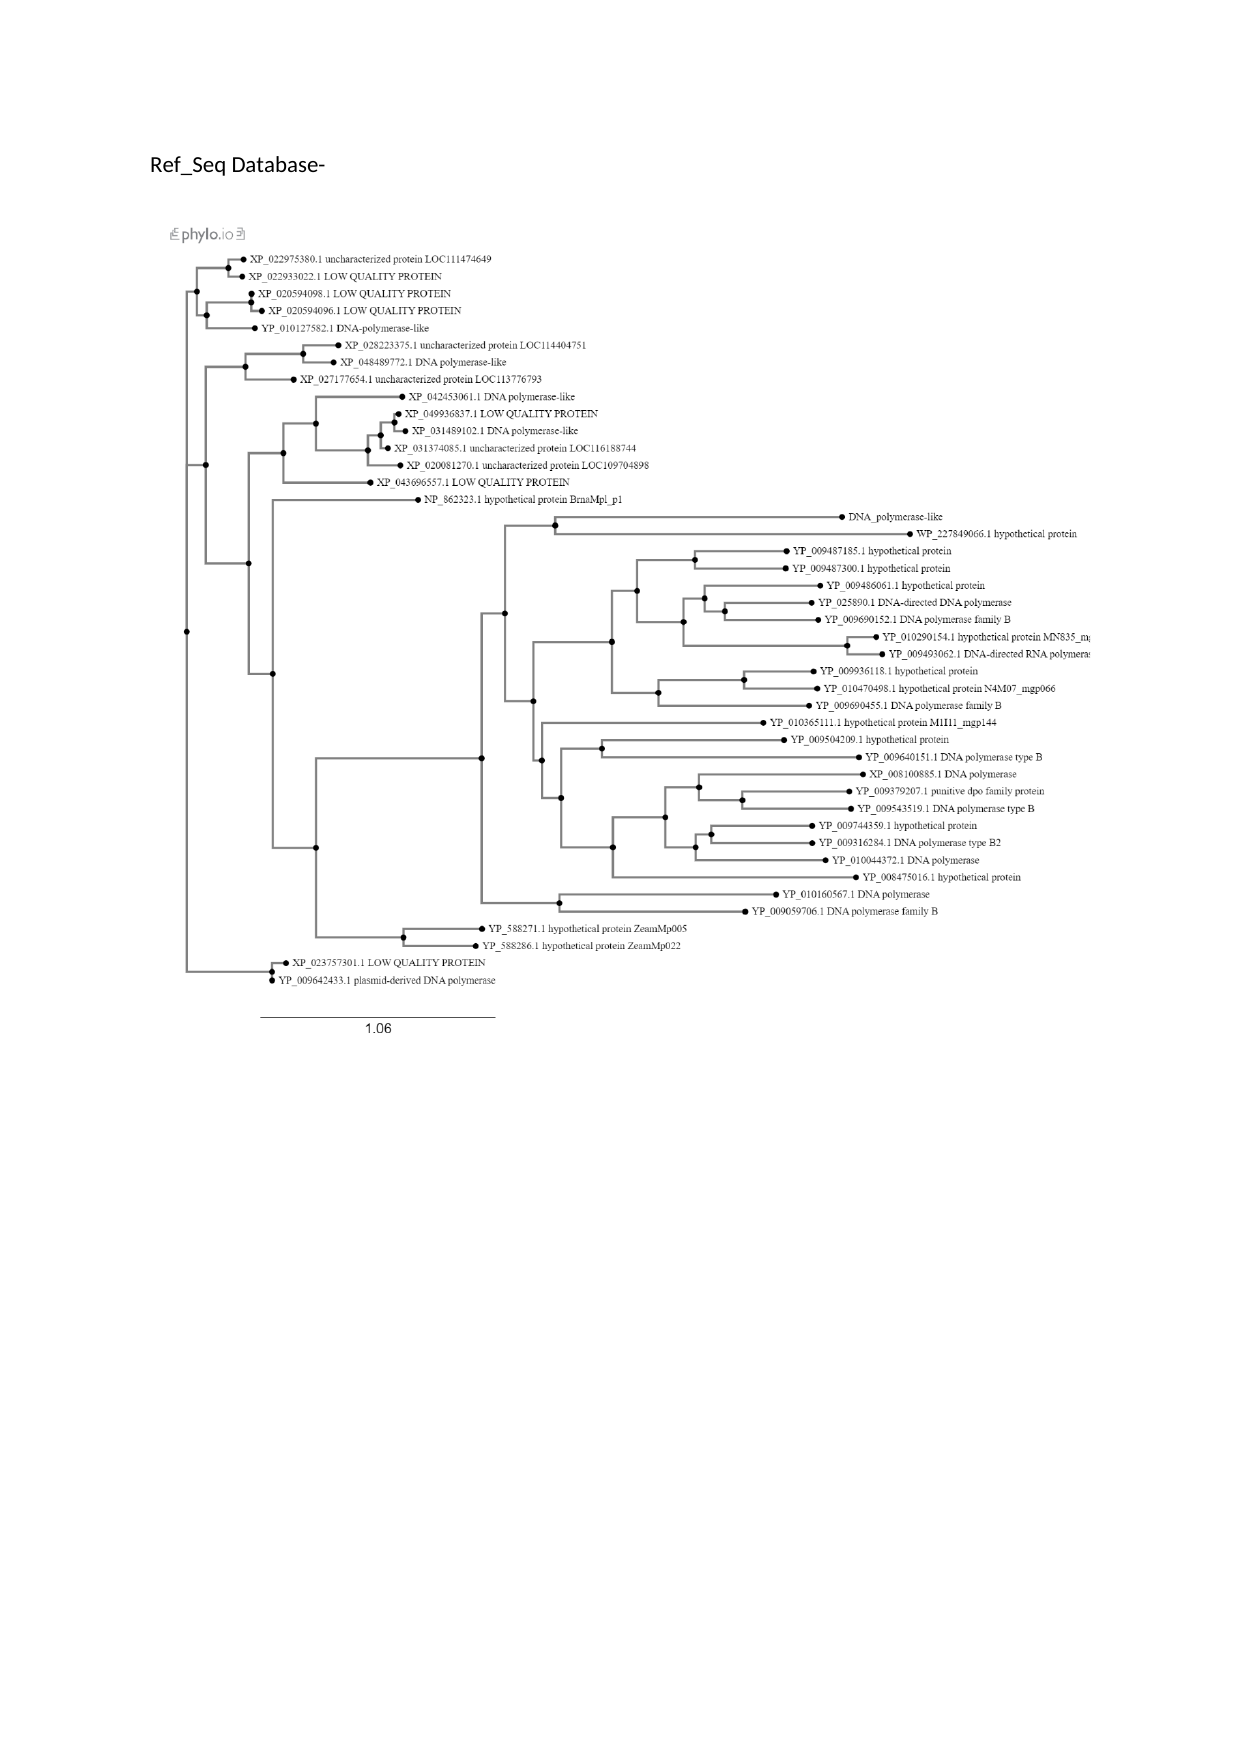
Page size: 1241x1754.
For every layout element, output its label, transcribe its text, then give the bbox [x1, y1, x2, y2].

picture [150, 196, 1091, 1097]
text Ref_Seq Database- [150, 150, 1090, 178]
